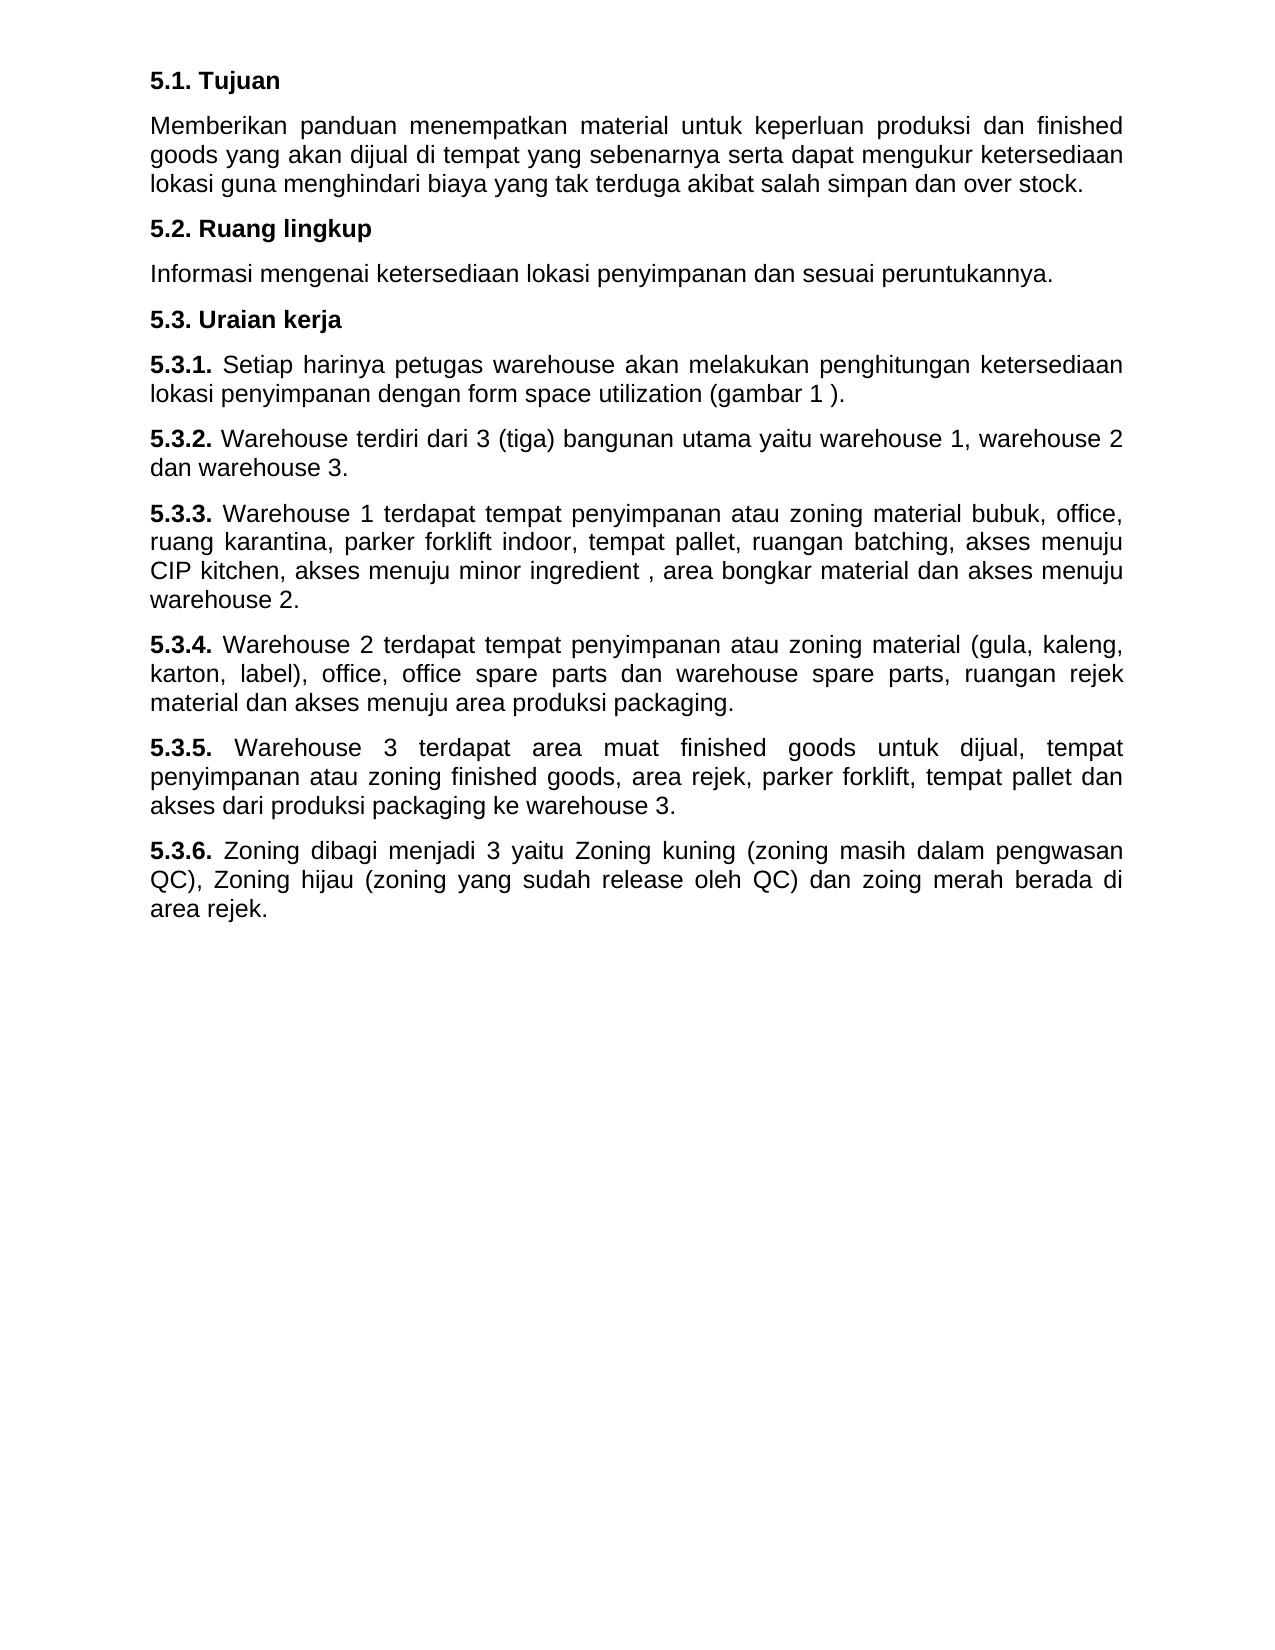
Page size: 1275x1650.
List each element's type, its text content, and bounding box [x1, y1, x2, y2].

text 5.1. Tujuan [150, 66, 1125, 94]
text 5.2. Ruang lingkup [150, 214, 1125, 243]
text 5.3.4. Warehouse 2 terdapat tempat penyimpanan atau zoning material (gula, kaleng, karton, label), office, office spare parts dan warehouse spare parts, ruangan rejek material dan akses menuju area produksi packaging. [150, 630, 1125, 716]
text 5.3.3. Warehouse 1 terdapat tempat penyimpanan atau zoning material bubuk, office, ruang karantina, parker forklift indoor, tempat pallet, ruangan batching, akses menuju CIP kitchen, akses menuju minor ingredient , area bongkar material dan akses menuju warehouse 2. [150, 498, 1125, 613]
text 5.3.2. Warehouse terdiri dari 3 (tiga) bangunan utama yaitu warehouse 1, warehouse 2 dan warehouse 3. [150, 424, 1125, 482]
text Informasi mengenai ketersediaan lokasi penyimpanan dan sesuai peruntukannya. [150, 259, 1125, 288]
text 5.3.1. Setiap harinya petugas warehouse akan melakukan penghitungan ketersediaan lokasi penyimpanan dengan form space utilization (gambar 1 ). [150, 350, 1125, 408]
text 5.3.6. Zoning dibagi menjadi 3 yaitu Zoning kuning (zoning masih dalam pengwasan QC), Zoning hijau (zoning yang sudah release oleh QC) dan zoing merah berada di area rejek. [150, 836, 1125, 922]
text 5.3. Uraian kerja [150, 305, 1125, 333]
text 5.3.5. Warehouse 3 terdapat area muat finished goods untuk dijual, tempat penyimpanan atau zoning finished goods, area rejek, parker forklift, tempat pallet dan akses dari produksi packaging ke warehouse 3. [150, 733, 1125, 819]
text Memberikan panduan menempatkan material untuk keperluan produksi dan finished goods yang akan dijual di tempat yang sebenarnya serta dapat mengukur ketersediaan lokasi guna menghindari biaya yang tak terduga akibat salah simpan dan over stock. [150, 111, 1125, 197]
